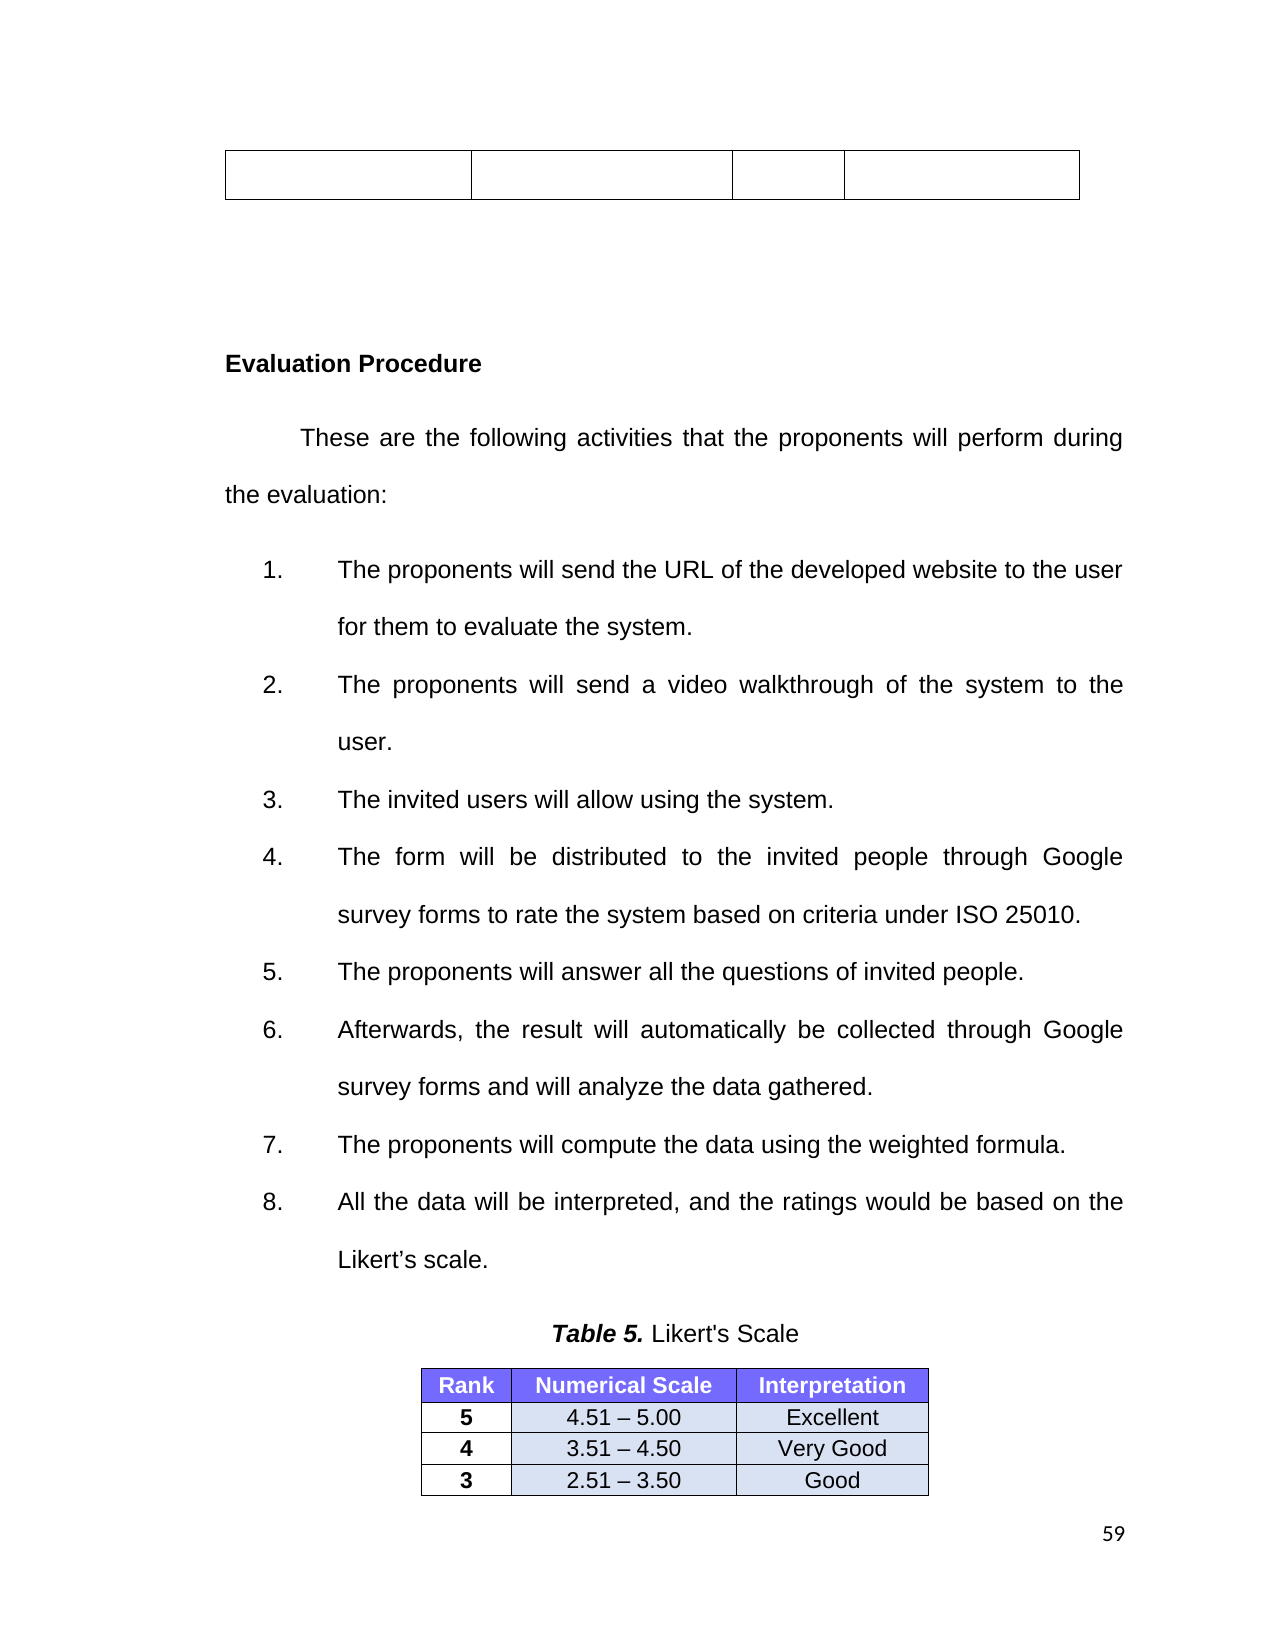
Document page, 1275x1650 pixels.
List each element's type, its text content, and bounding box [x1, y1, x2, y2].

table_cell 5 [422, 1403, 511, 1432]
table_cell 4.51 – 5.00 [512, 1403, 736, 1432]
table_cell 3 [422, 1465, 511, 1495]
list The proponents will compute the data using the weighted formula. [262, 1129, 1125, 1158]
list The form will be distributed to the invited people through Google survey forms to rate the system based on criteria under ISO 25010. [262, 842, 1125, 928]
list The proponents will send a video walkthrough of the system to the user. [262, 669, 1125, 756]
table_cell Excellent [737, 1403, 928, 1432]
table_cell [733, 151, 844, 199]
table_cell [472, 151, 732, 199]
table_header Rank [422, 1369, 511, 1402]
list The proponents will send the URL of the developed website to the user for them to evaluate the system. [262, 554, 1125, 641]
table_cell 2.51 – 3.50 [512, 1465, 736, 1495]
list The invited users will allow using the system. [262, 784, 1125, 813]
list All the data will be interpreted, and the ratings would be based on the Likert’s scale. [262, 1187, 1125, 1273]
table_cell Very Good [737, 1433, 928, 1464]
table_cell 3.51 – 4.50 [512, 1433, 736, 1464]
list Afterwards, the result will automatically be collected through Google survey forms and will analyze the data gathered. [262, 1014, 1125, 1101]
text These are the following activities that the proponents will perform during the evaluation: [225, 423, 1125, 509]
table_header Numerical Scale [512, 1369, 736, 1402]
table_cell [226, 151, 471, 199]
text Evaluation Procedure [225, 349, 1125, 377]
table_cell 4 [422, 1433, 511, 1464]
table_cell Good [737, 1465, 928, 1495]
list The proponents will answer all the questions of invited people. [262, 957, 1125, 986]
text Table 5. Likert's Scale [225, 1319, 1125, 1347]
table_header Interpretation [737, 1369, 928, 1402]
table_cell [845, 151, 1079, 199]
